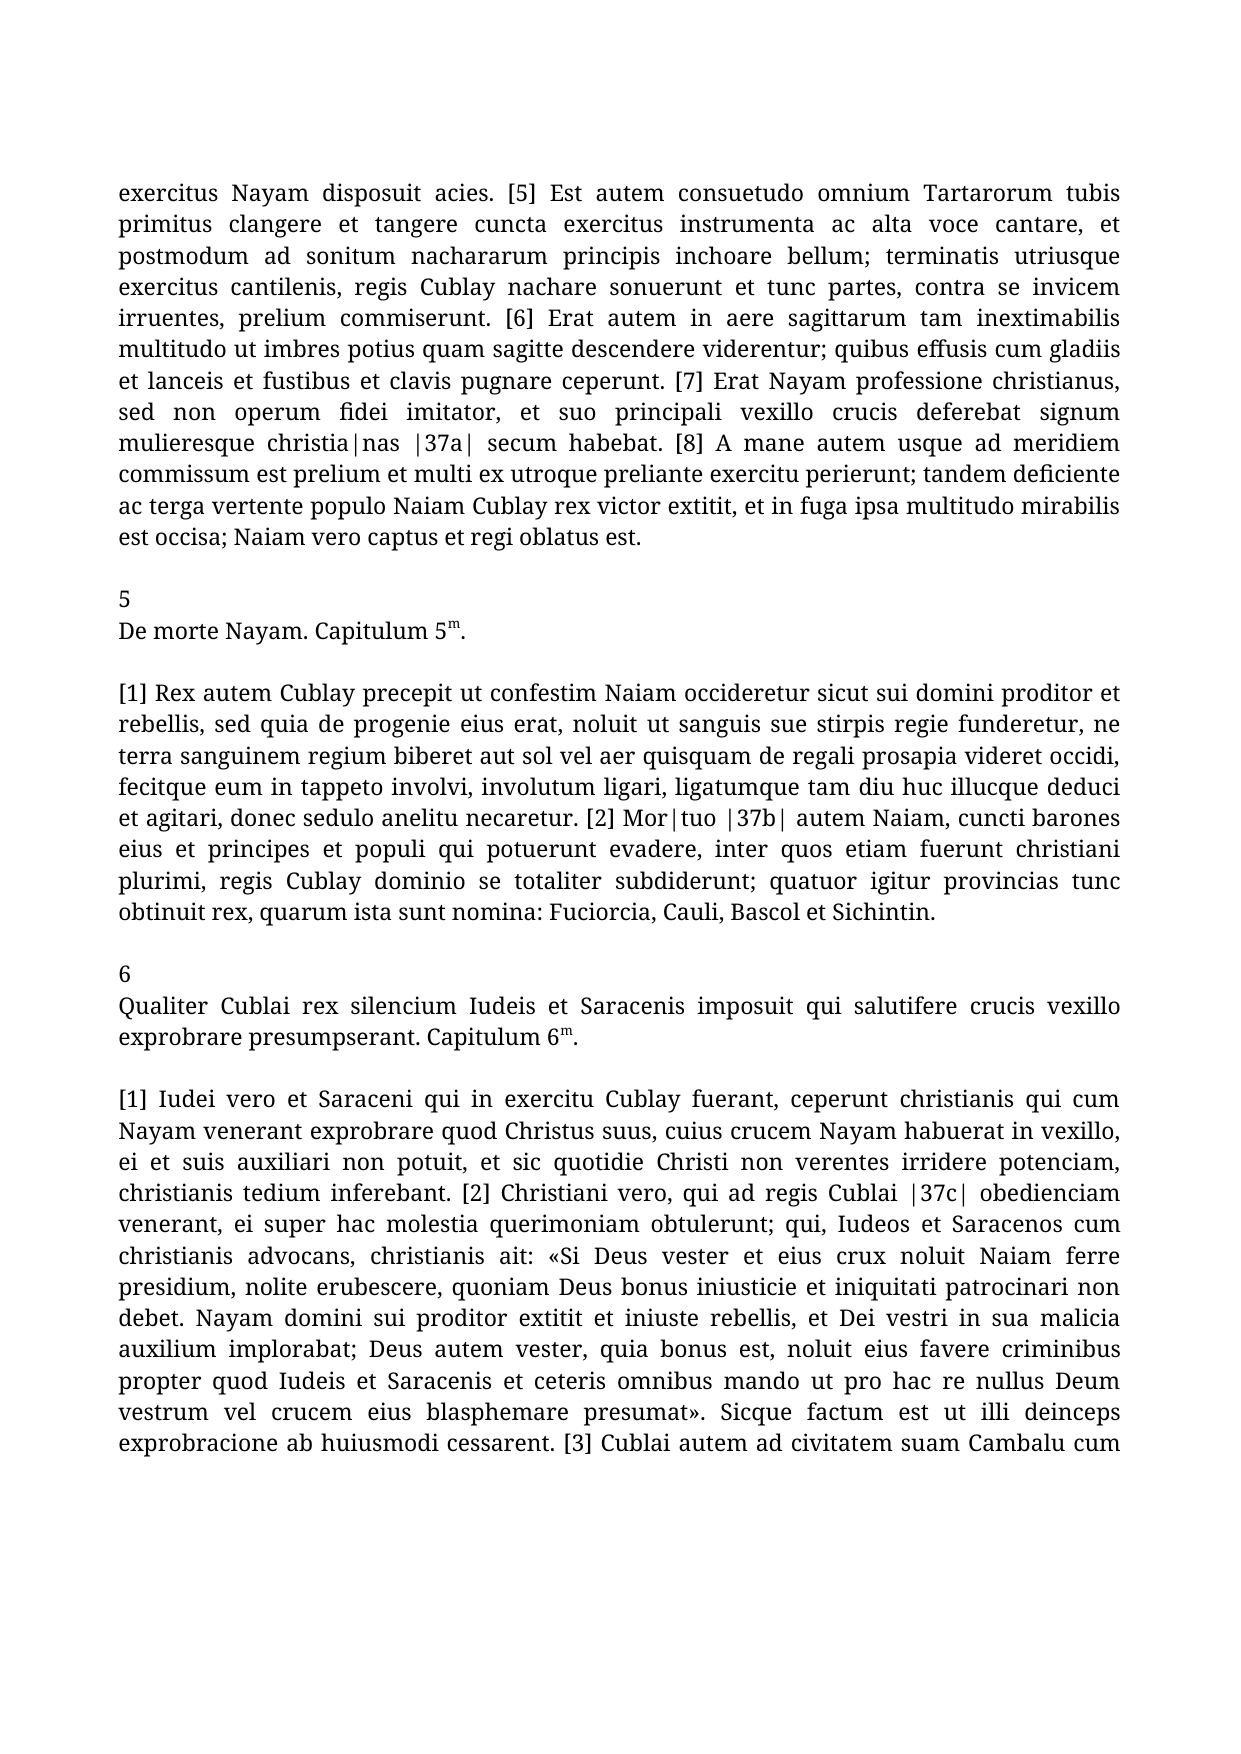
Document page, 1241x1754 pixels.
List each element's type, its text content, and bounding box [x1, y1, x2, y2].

text De morte Nayam. Capitulum 5m. [118, 615, 1122, 646]
text [1] Rex autem Cublay precepit ut confestim Naiam occideretur sicut sui domini proditor et rebellis, sed quia de progenie eius erat, noluit ut sanguis sue stirpis regie funderetur, ne terra sanguinem regium biberet aut sol vel aer quisquam de regali prosapia videret occidi, fecitque eum in tappeto involvi, involutum ligari, ligatumque tam diu huc illucque deduci et agitari, donec sedulo anelitu necaretur. [2] Mor|tuo |37b| autem Naiam, cuncti barones eius et principes et populi qui potuerunt evadere, inter quos etiam fuerunt christiani plurimi, regis Cublay dominio se totaliter subdiderunt; quatuor igitur provincias tunc obtinuit rex, quarum ista sunt nomina: Fuciorcia, Cauli, Bascol et Sichintin. [118, 677, 1122, 927]
text Qualiter Cublai rex silencium Iudeis et Saracenis imposuit qui salutifere crucis vexillo exprobrare presumpserant. Capitulum 6m. [118, 990, 1122, 1052]
text 5 [118, 583, 1122, 615]
text 6 [118, 958, 1122, 990]
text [118, 1083, 1122, 1458]
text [118, 177, 1122, 552]
